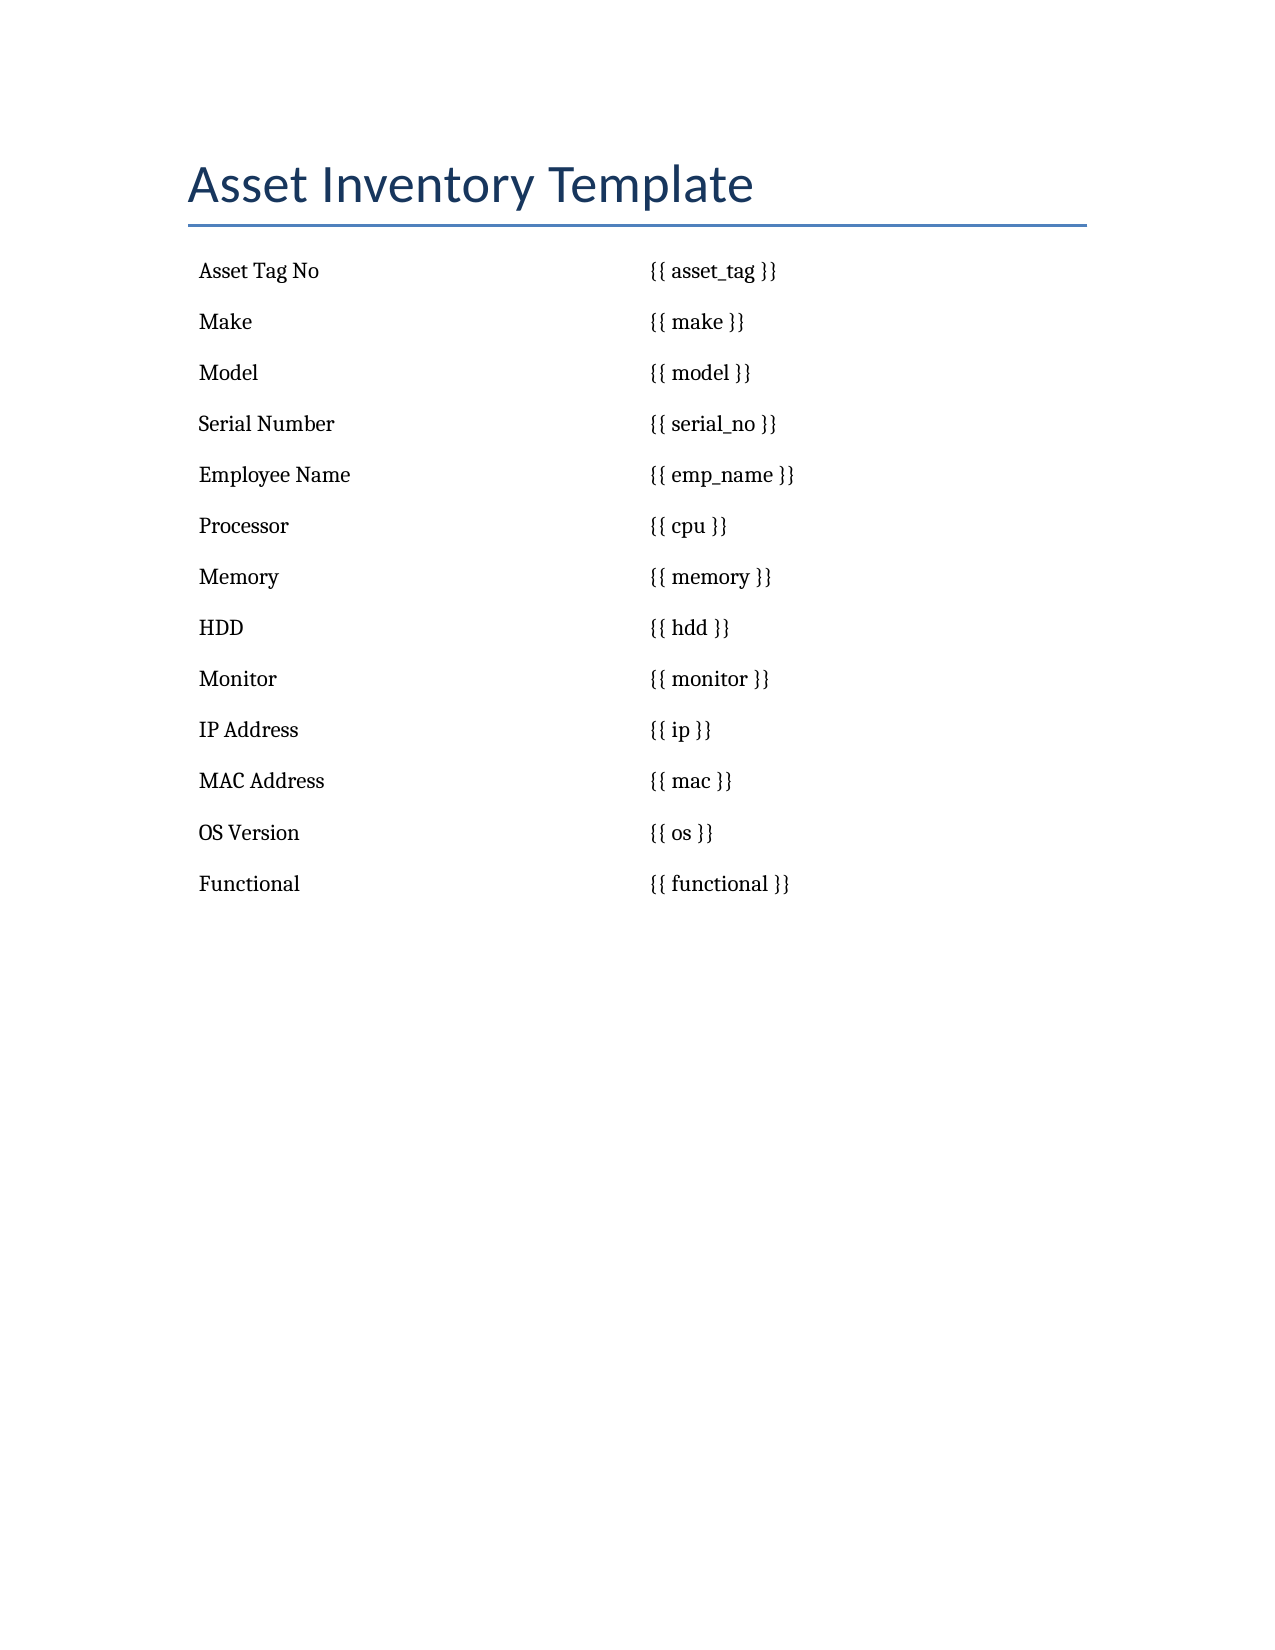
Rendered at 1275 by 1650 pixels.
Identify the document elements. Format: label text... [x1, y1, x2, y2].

table_cell {{ emp_name }} [638, 462, 1087, 513]
table_cell {{ os }} [638, 819, 1087, 870]
table_cell Make [188, 309, 637, 360]
table_header {{ asset_tag }} [638, 258, 1087, 309]
table_header Asset Tag No [188, 258, 637, 309]
table_cell Model [188, 360, 637, 411]
table_cell Serial Number [188, 411, 637, 462]
table_cell {{ make }} [638, 309, 1087, 360]
table_cell {{ monitor }} [638, 666, 1087, 717]
table_cell Functional [188, 870, 637, 921]
table_cell {{ ip }} [638, 717, 1087, 768]
table_cell {{ model }} [638, 360, 1087, 411]
table_cell OS Version [188, 819, 637, 870]
table_cell Employee Name [188, 462, 637, 513]
table_cell {{ mac }} [638, 768, 1087, 819]
table_cell Processor [188, 513, 637, 564]
title Asset Inventory Template [187, 150, 1087, 227]
table_cell {{ memory }} [638, 564, 1087, 615]
table_cell {{ serial_no }} [638, 411, 1087, 462]
table_cell MAC Address [188, 768, 637, 819]
table_cell {{ functional }} [638, 870, 1087, 921]
table_cell {{ cpu }} [638, 513, 1087, 564]
table_cell IP Address [188, 717, 637, 768]
table_cell Memory [188, 564, 637, 615]
table_cell {{ hdd }} [638, 615, 1087, 666]
table_cell HDD [188, 615, 637, 666]
table_cell Monitor [188, 666, 637, 717]
